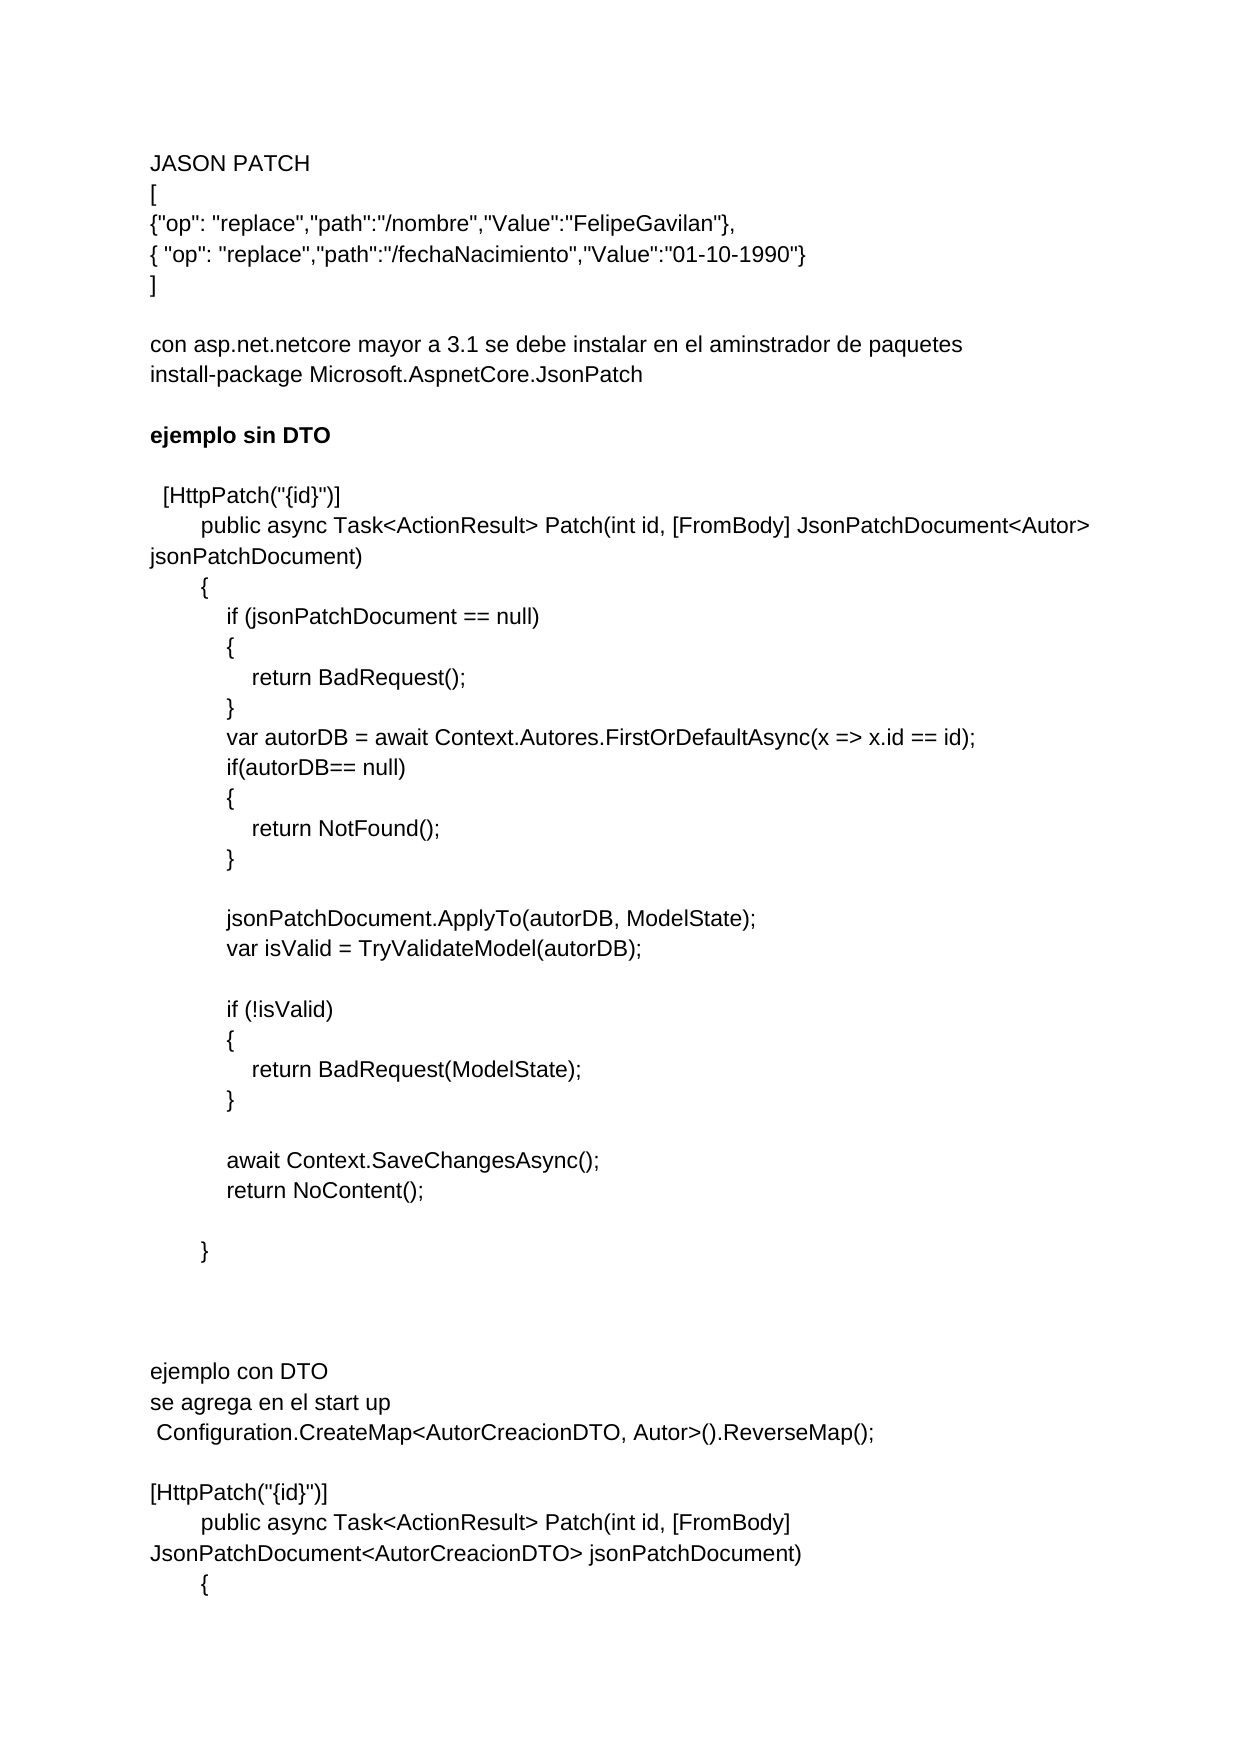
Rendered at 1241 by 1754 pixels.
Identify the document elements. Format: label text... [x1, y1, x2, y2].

text public async Task<ActionResult> Patch(int id, [FromBody] JsonPatchDocument<AutorCreacionDTO> jsonPatchDocument) [150, 1509, 1090, 1566]
text { [150, 573, 1090, 599]
text JASON PATCH [150, 150, 1090, 176]
text var autorDB = await Context.Autores.FirstOrDefaultAsync(x => x.id == id); [150, 724, 1090, 750]
text ejemplo con DTO [150, 1358, 1090, 1385]
text { [150, 1570, 1090, 1596]
text ejemplo sin DTO [150, 422, 1090, 448]
text [HttpPatch("{id}")] [150, 482, 1090, 509]
text ] [150, 271, 1090, 297]
text return BadRequest(ModelState); [150, 1056, 1090, 1083]
text } [150, 1086, 1090, 1113]
text jsonPatchDocument.ApplyTo(autorDB, ModelState); [150, 905, 1090, 932]
text return NotFound(); [150, 814, 1090, 841]
text if(autorDB== null) [150, 754, 1090, 781]
text { "op": "replace","path":"/fechaNacimiento","Value":"01-10-1990"} [150, 241, 1090, 267]
text { [150, 633, 1090, 660]
text } [150, 1237, 1090, 1264]
text return BadRequest(); [150, 663, 1090, 690]
text install-package Microsoft.AspnetCore.JsonPatch [150, 361, 1090, 388]
text { [150, 1026, 1090, 1052]
text if (!isValid) [150, 996, 1090, 1022]
text {"op": "replace","path":"/nombre","Value":"FelipeGavilan"}, [150, 210, 1090, 237]
text } [150, 845, 1090, 871]
text [ [150, 180, 1090, 207]
text Configuration.CreateMap<AutorCreacionDTO, Autor>().ReverseMap(); [150, 1419, 1090, 1445]
text con asp.net.netcore mayor a 3.1 se debe instalar en el aminstrador de paquetes [150, 331, 1090, 358]
text var isValid = TryValidateModel(autorDB); [150, 935, 1090, 962]
text [HttpPatch("{id}")] [150, 1479, 1090, 1506]
text { [150, 784, 1090, 811]
text await Context.SaveChangesAsync(); [150, 1147, 1090, 1173]
text se agrega en el start up [150, 1388, 1090, 1415]
text } [150, 694, 1090, 720]
text if (jsonPatchDocument == null) [150, 603, 1090, 629]
text public async Task<ActionResult> Patch(int id, [FromBody] JsonPatchDocument<Autor> jsonPatchDocument) [150, 512, 1090, 569]
text return NoContent(); [150, 1177, 1090, 1203]
